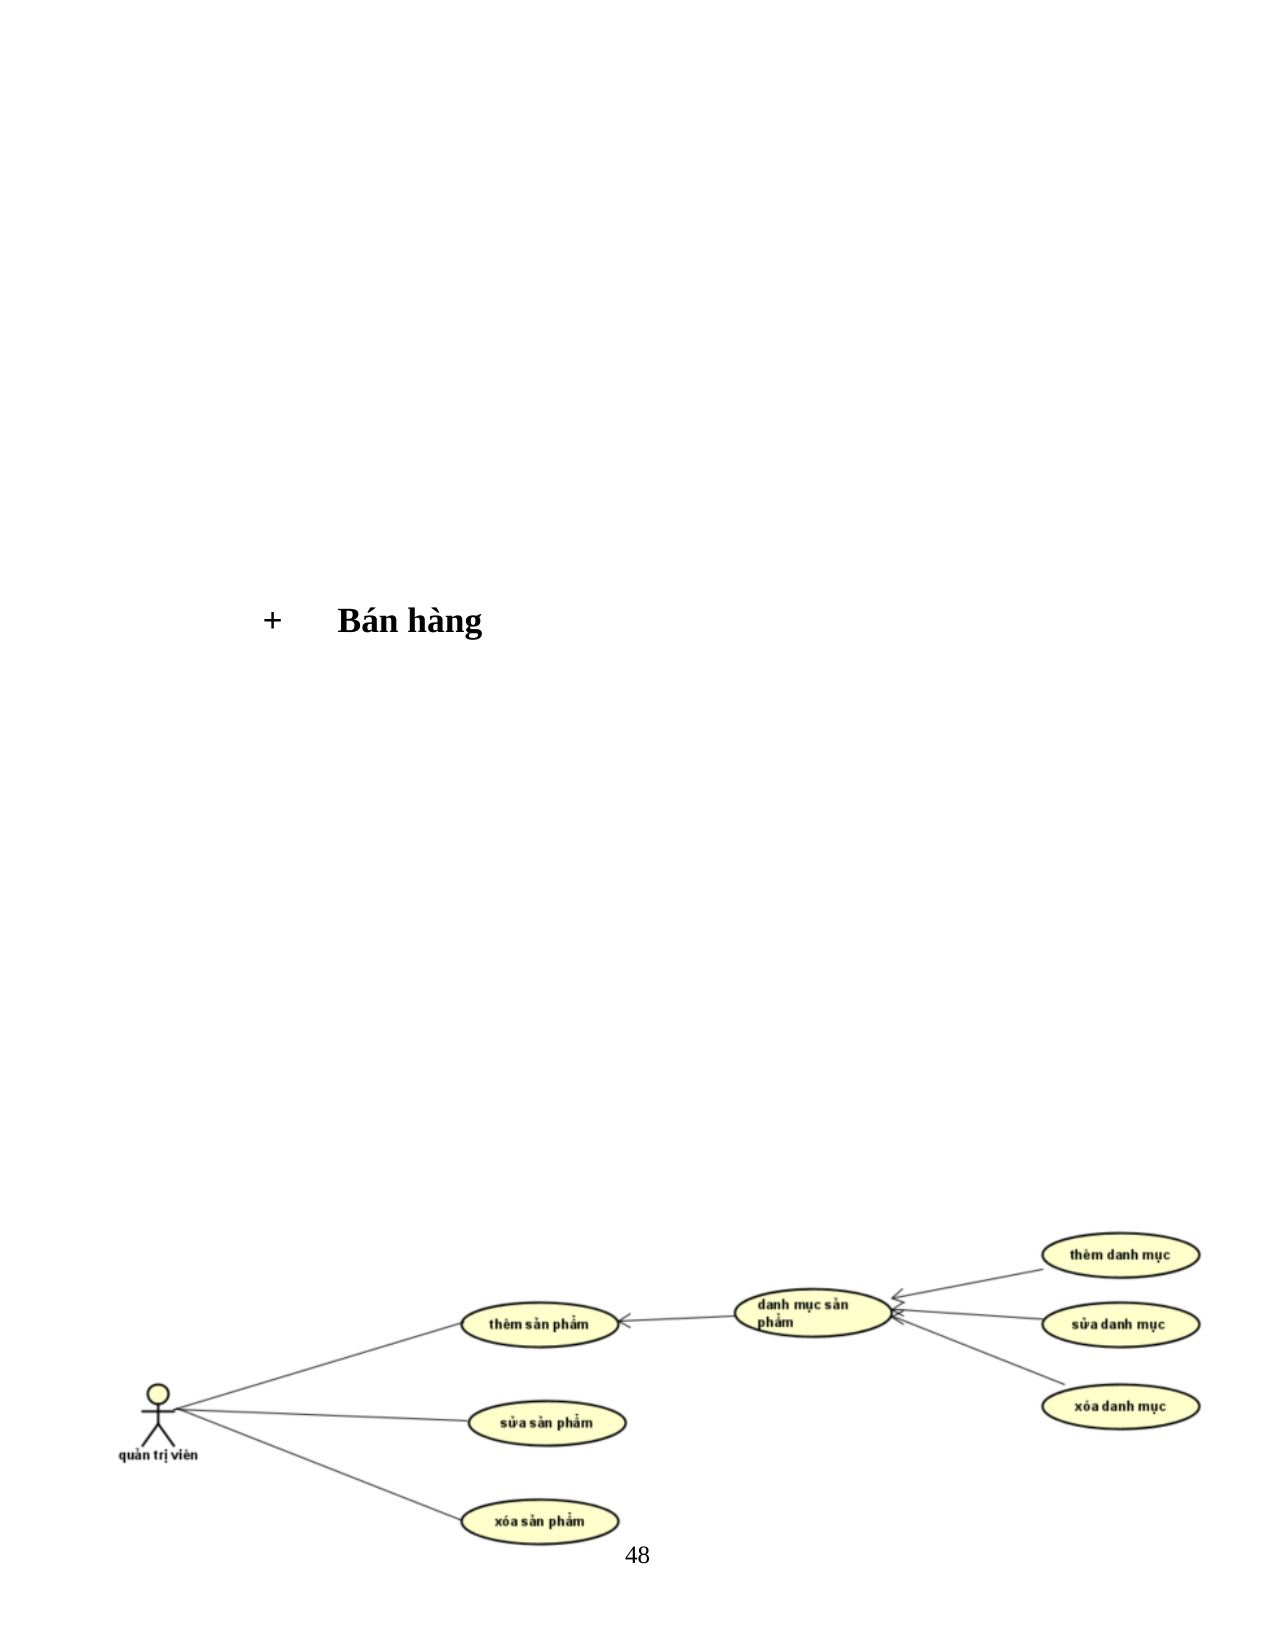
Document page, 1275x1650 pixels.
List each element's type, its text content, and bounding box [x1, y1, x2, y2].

subtitle Bán hàng [187, 599, 1087, 640]
picture [76, 1156, 1275, 1650]
